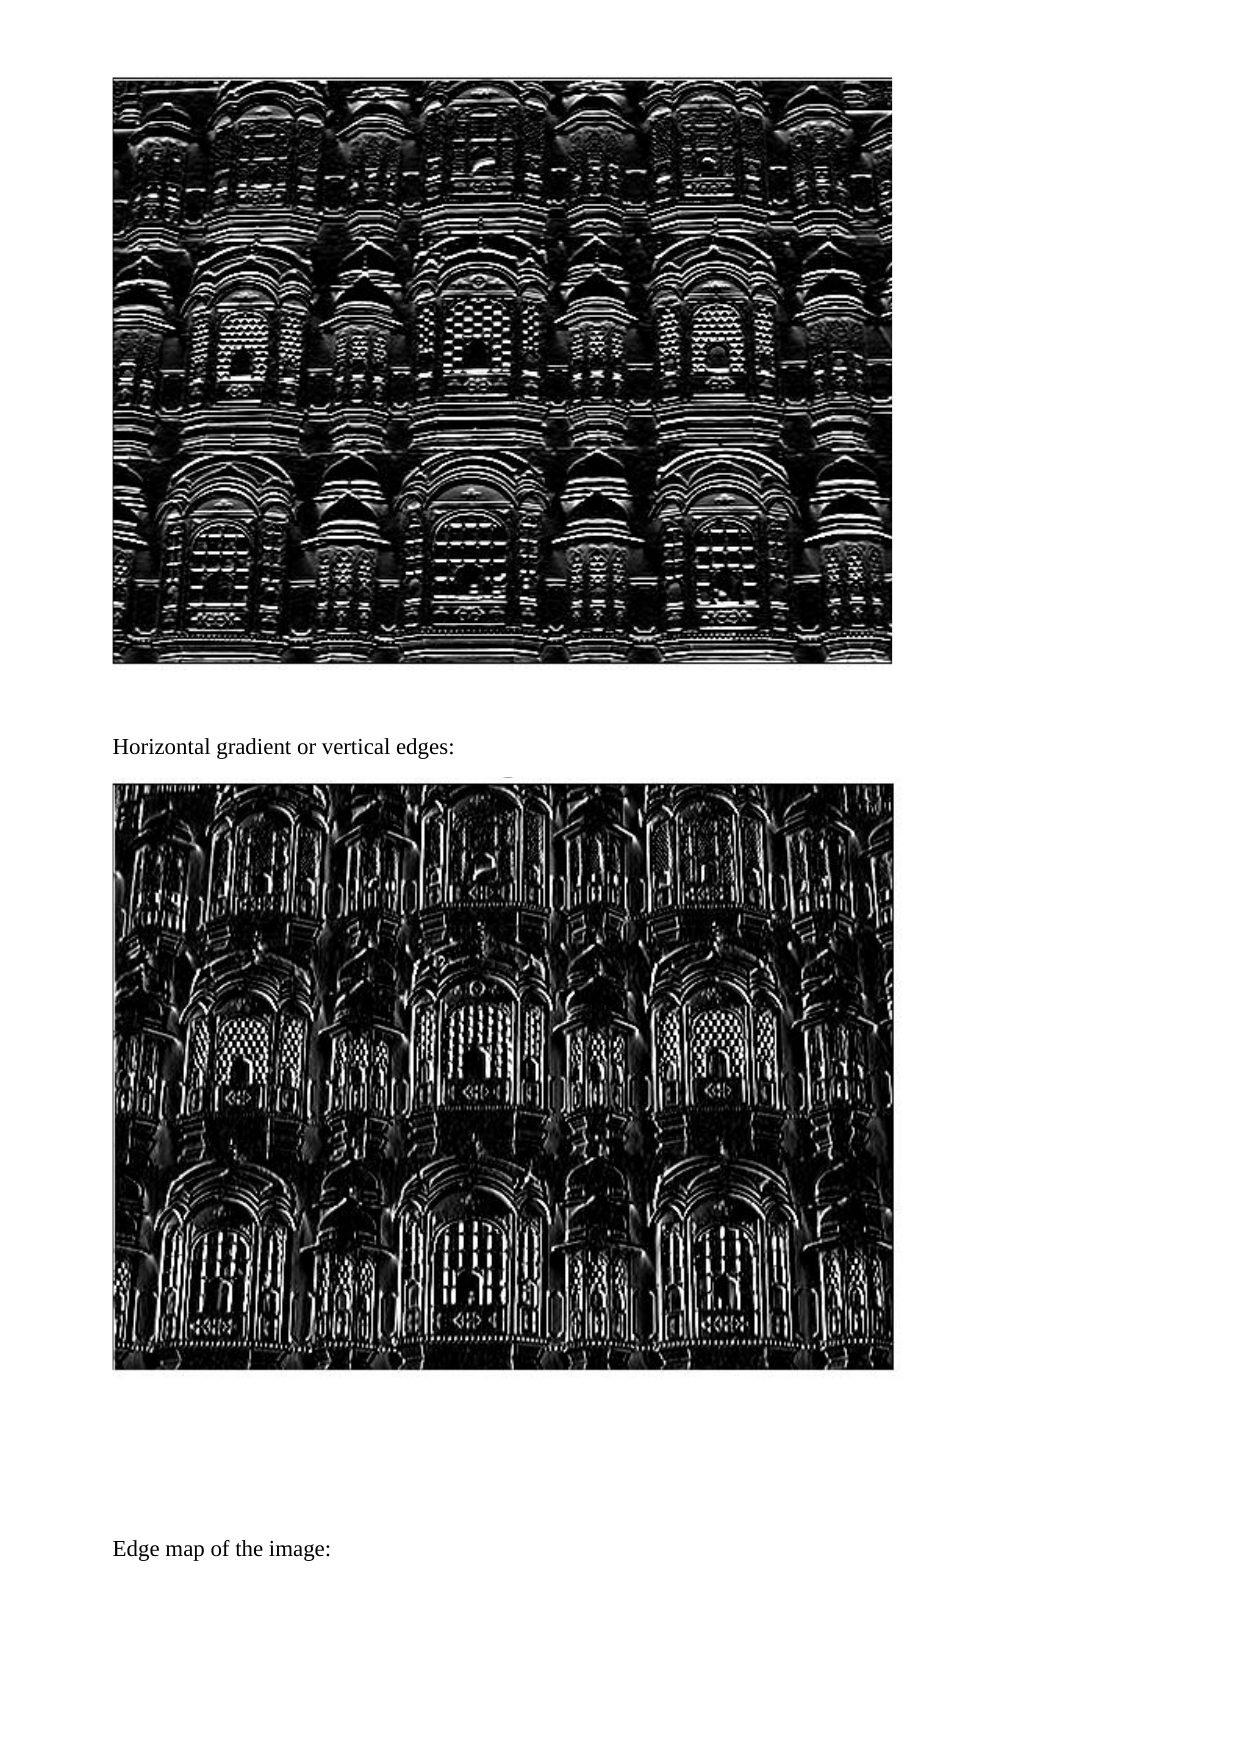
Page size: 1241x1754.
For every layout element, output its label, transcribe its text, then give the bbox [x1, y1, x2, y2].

text Edge map of the image: [112, 1534, 1165, 1561]
picture [112, 777, 907, 1383]
picture [112, 75, 893, 671]
text Horizontal gradient or vertical edges: [112, 733, 1165, 759]
